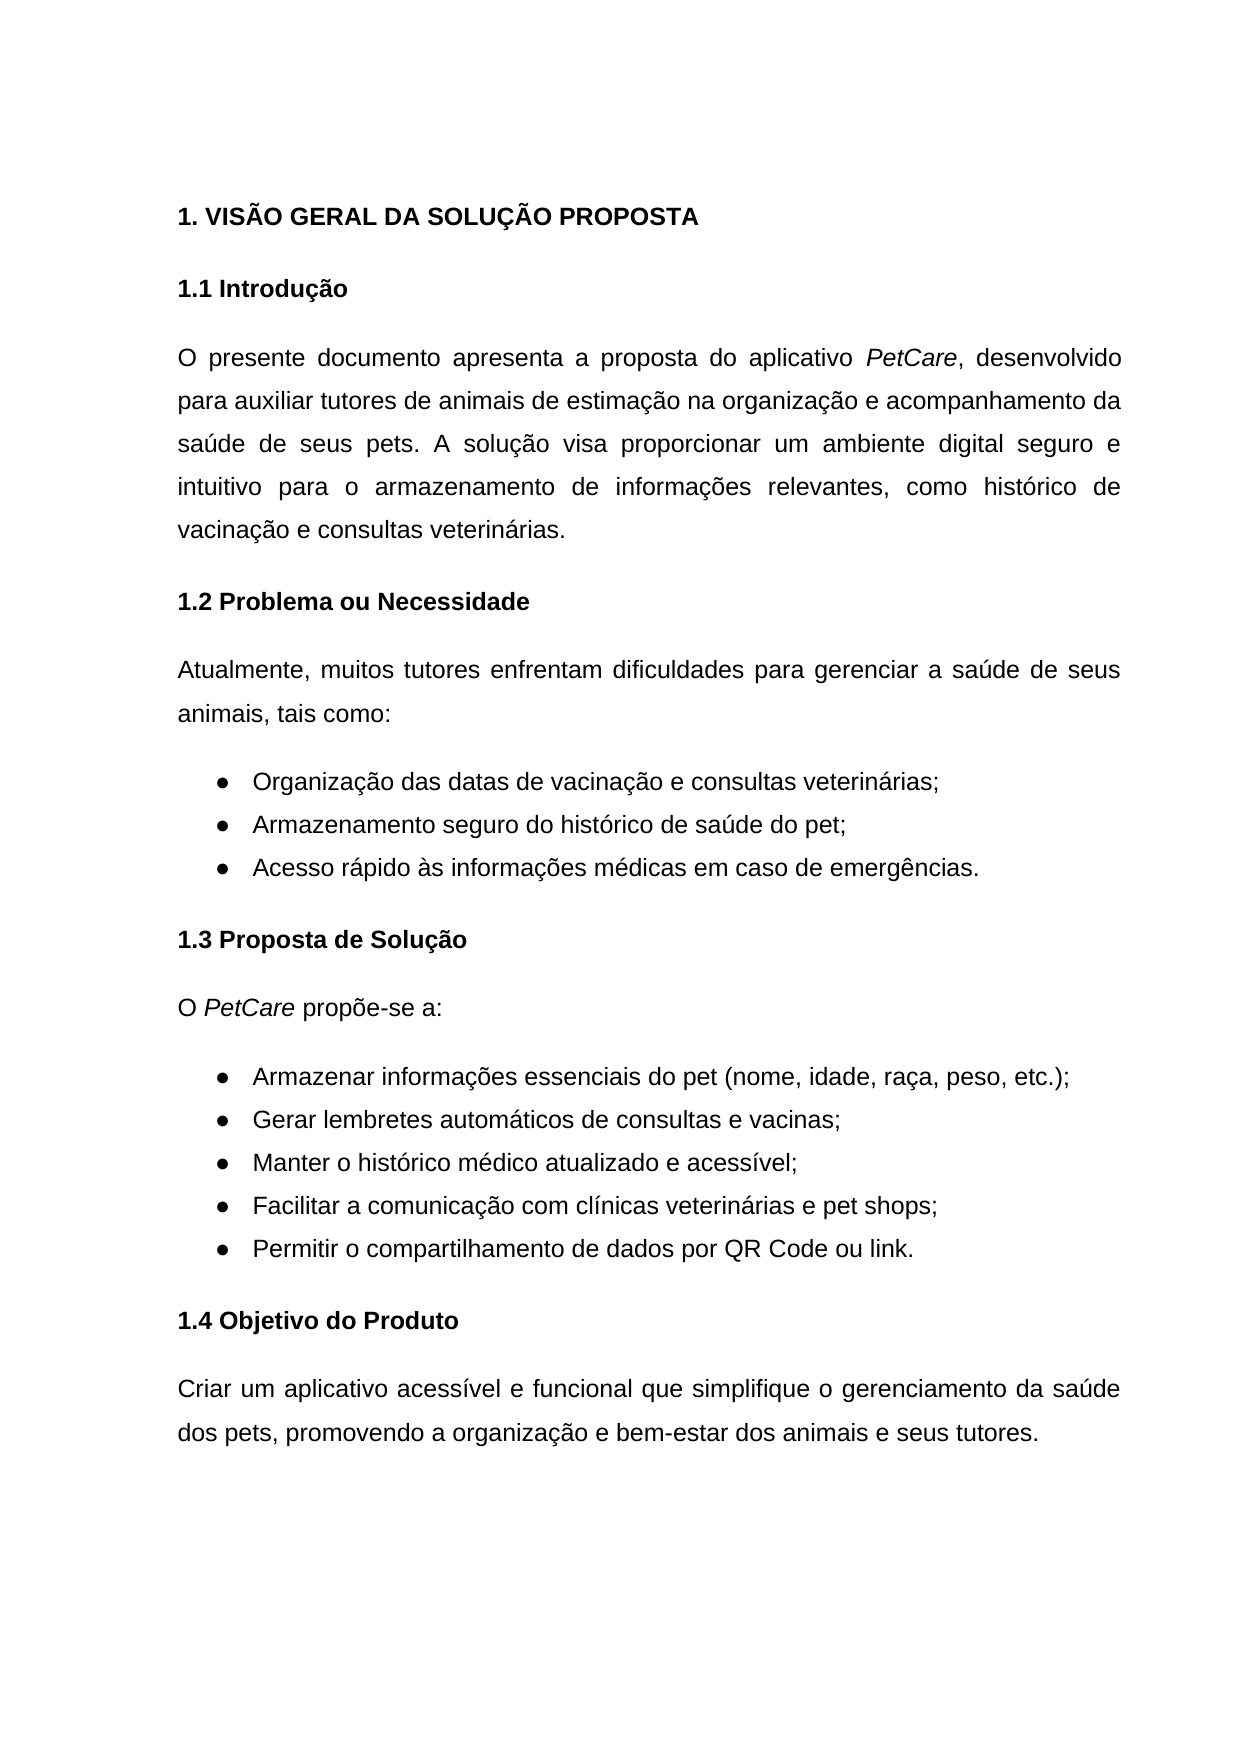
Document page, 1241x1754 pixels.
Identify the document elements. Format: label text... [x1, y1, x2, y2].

text O PetCare propõe-se a: [177, 993, 1122, 1022]
text Criar um aplicativo acessível e funcional que simplifique o gerenciamento da saúde dos pets, promovendo a organização e bem-estar dos animais e seus tutores. [177, 1374, 1122, 1446]
list Permitir o compartilhamento de dados por QR Code ou link. [215, 1234, 1122, 1263]
list Armazenar informações essenciais do pet (nome, idade, raça, peso, etc.); [215, 1062, 1122, 1090]
text O presente documento apresenta a proposta do aplicativo PetCare, desenvolvido para auxiliar tutores de animais de estimação na organização e acompanhamento da saúde de seus pets. A solução visa proporcionar um ambiente digital seguro e intuitivo para o armazenamento de informações relevantes, como histórico de vacinação e consultas veterinárias. [177, 343, 1122, 544]
subtitle 1.1 Introdução [177, 274, 1122, 303]
text 1. VISÃO GERAL DA SOLUÇÃO PROPOSTA [177, 202, 1122, 231]
list Acesso rápido às informações médicas em caso de emergências. [215, 853, 1122, 882]
list Armazenamento seguro do histórico de saúde do pet; [215, 810, 1122, 839]
subtitle 1.4 Objetivo do Produto [177, 1306, 1122, 1335]
list Organização das datas de vacinação e consultas veterinárias; [215, 767, 1122, 796]
list Manter o histórico médico atualizado e acessível; [215, 1148, 1122, 1177]
subtitle 1.2 Problema ou Necessidade [177, 587, 1122, 616]
list Gerar lembretes automáticos de consultas e vacinas; [215, 1105, 1122, 1133]
text Atualmente, muitos tutores enfrentam dificuldades para gerenciar a saúde de seus animais, tais como: [177, 656, 1122, 727]
list Facilitar a comunicação com clínicas veterinárias e pet shops; [215, 1191, 1122, 1220]
subtitle 1.3 Proposta de Solução [177, 925, 1122, 954]
